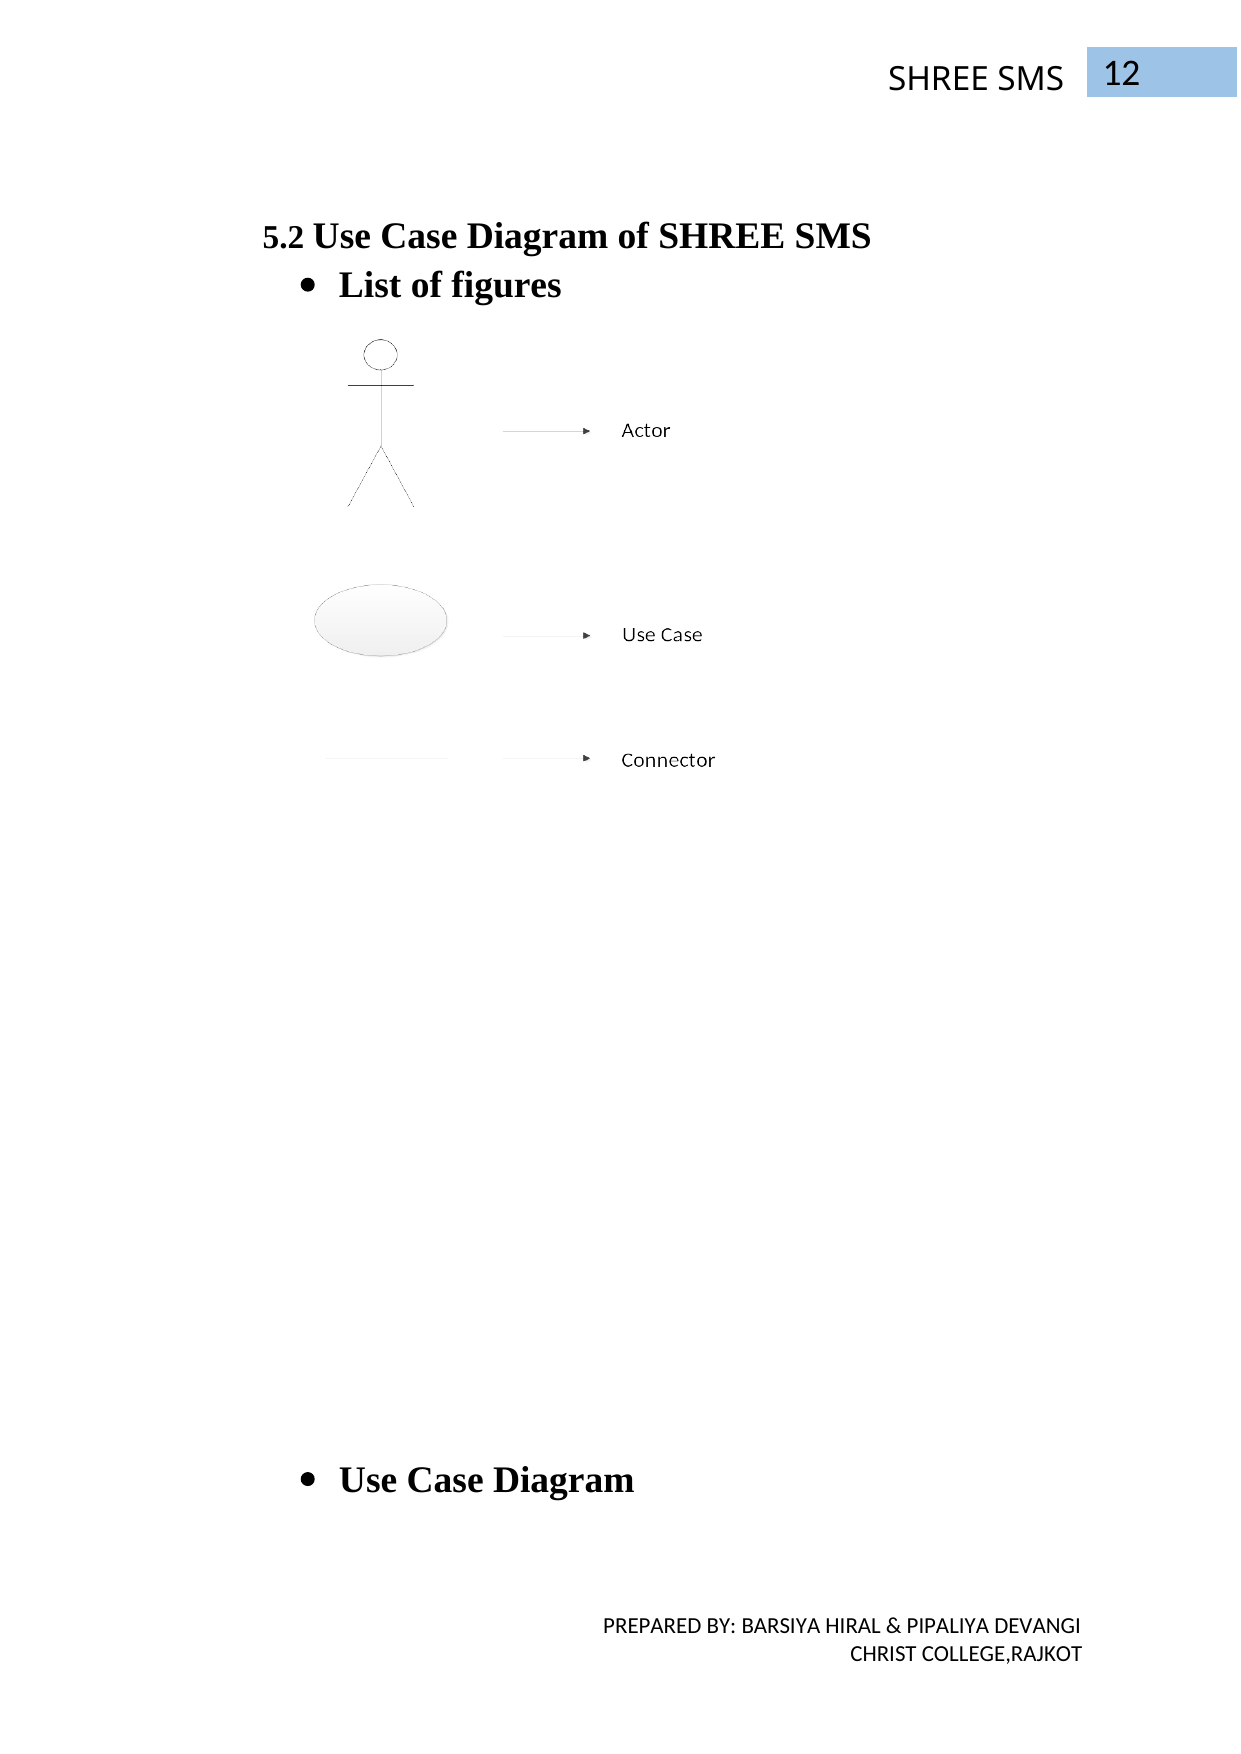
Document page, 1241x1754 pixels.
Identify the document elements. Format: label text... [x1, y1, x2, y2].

list 5.2 Use Case Diagram of SHREE SMS [262, 213, 1090, 256]
list List of figures [301, 263, 1090, 306]
list Use Case Diagram [301, 1457, 1090, 1500]
